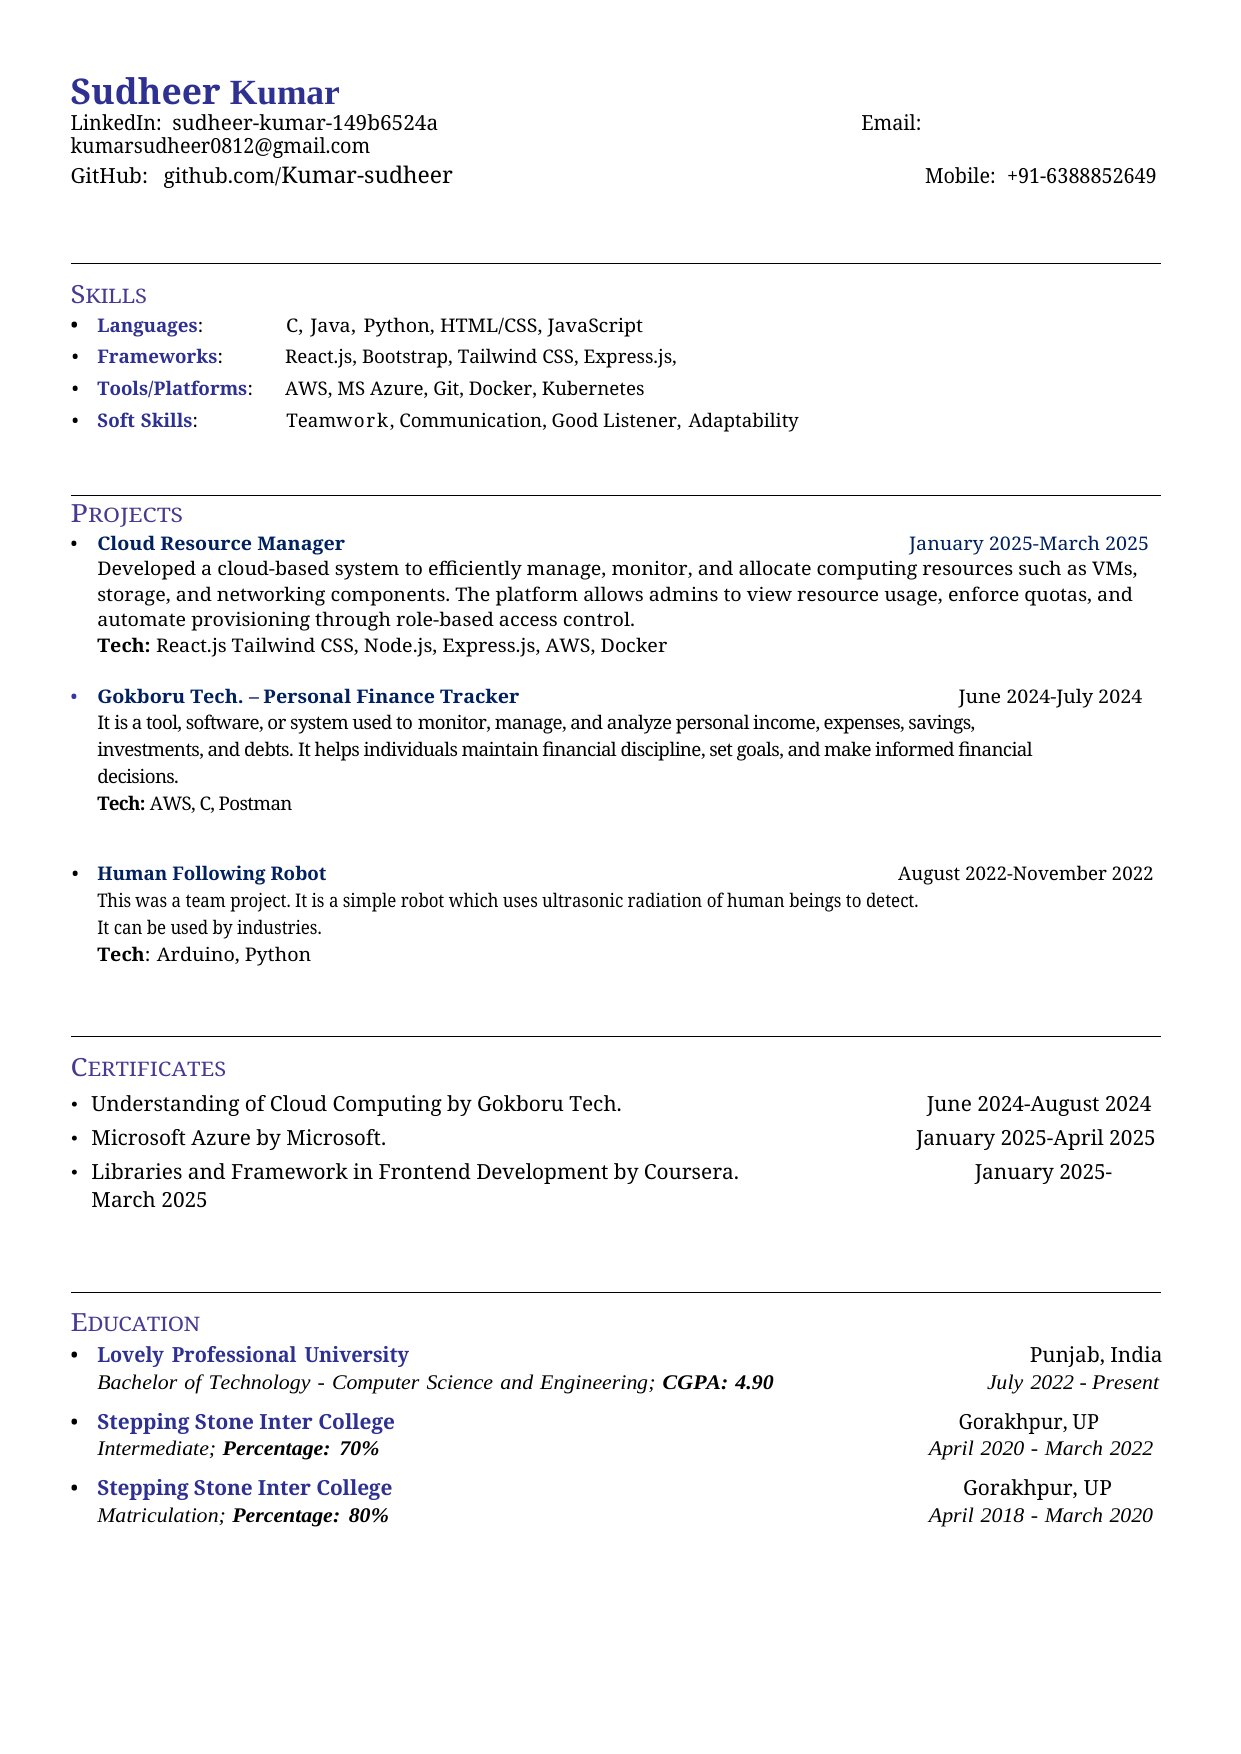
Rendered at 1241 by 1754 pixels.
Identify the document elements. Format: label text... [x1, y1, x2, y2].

subtitle Projects [70, 463, 1171, 530]
text It is a tool, software, or system used to monitor, manage, and analyze personal income, expenses, savings, investments, and debts. It helps individuals maintain financial discipline, set goals, and make informed financial decisions. [97, 709, 1035, 788]
text GitHub: github.com/Kumar-sudheer Mobile: +91-6388852649 [70, 159, 1171, 190]
subtitle Human Following Robot August 2022-November 2022 [72, 860, 1171, 886]
text This was a team project. It is a simple robot which uses ultrasonic radiation of human beings to detect. It can be used by industries. [97, 887, 928, 940]
text Developed a cloud-based system to efficiently manage, monitor, and allocate computing resources such as VMs, storage, and networking components. The platform allows admins to view resource usage, enforce quotas, and automate provisioning through role-based access control. [97, 556, 1171, 632]
list Understanding of Cloud Computing by Gokboru Tech. June 2024-August 2024 [70, 1089, 1171, 1117]
list Soft Skills: Teamwork, Communication, Good Listener, Adaptability [72, 407, 1171, 433]
list Languages: C, Java, Python, HTML/CSS, JavaScript [70, 311, 1171, 339]
subtitle LinkedIn: sudheer-kumar-149b6524a Email: kumarsudheer0812@gmail.com [70, 112, 1171, 158]
list Frameworks: React.js, Bootstrap, Tailwind CSS, Express.js, [72, 344, 1171, 369]
text Tech: Arduino, Python [97, 941, 1171, 967]
subtitle Bachelor of Technology - Computer Science and Engineering; CGPA: 4.90 July 2022 - Present [97, 1369, 1171, 1394]
list Stepping Stone Inter College Gorakhpur, UP [70, 1407, 1171, 1435]
subtitle Intermediate; Percentage: 70% April 2020 - March 2022 [97, 1436, 1171, 1460]
subtitle Matriculation; Percentage: 80% April 2018 - March 2020 [97, 1502, 1171, 1527]
list Stepping Stone Inter College Gorakhpur, UP [70, 1473, 1171, 1502]
subtitle Certificates [70, 1005, 1171, 1083]
list Libraries and Framework in Frontend Development by Coursera. January 2025-March 2025 [70, 1157, 1171, 1214]
subtitle Education [70, 1260, 1171, 1339]
list Gokboru Tech. – Personal Finance Tracker June 2024-July 2024 [70, 683, 1171, 709]
list Tools/Platforms: AWS, MS Azure, Git, Docker, Kubernetes [72, 376, 1171, 401]
list Microsoft Azure by Microsoft. January 2025-April 2025 [70, 1123, 1171, 1151]
list Lovely Professional University Punjab, India [70, 1340, 1171, 1369]
list Cloud Resource Manager January 2025-March 2025 [70, 530, 1171, 556]
subtitle Tech: AWS, C, Postman [97, 790, 1171, 815]
title Sudheer Kumar [70, 72, 1171, 112]
text Tech: React.js Tailwind CSS, Node.js, Express.js, AWS, Docker [97, 632, 1171, 658]
subtitle Skills [70, 232, 1171, 311]
